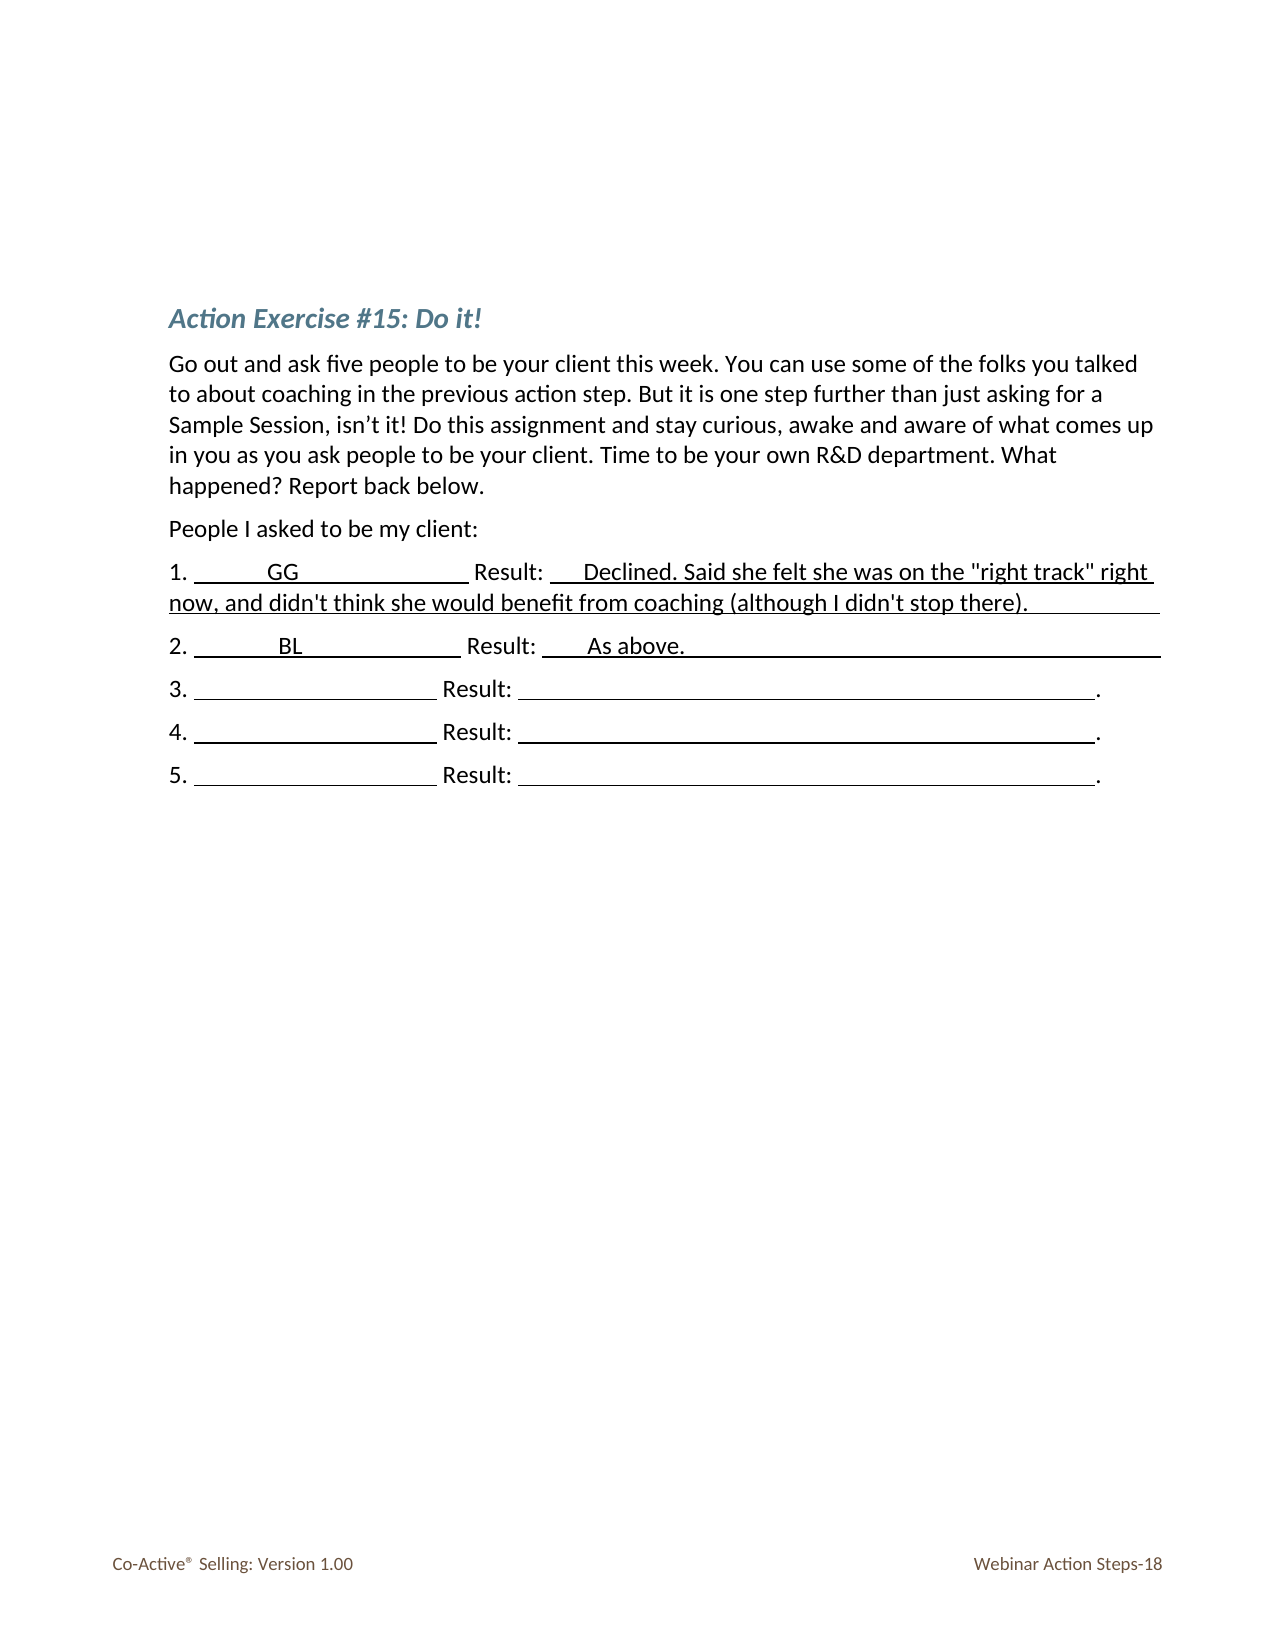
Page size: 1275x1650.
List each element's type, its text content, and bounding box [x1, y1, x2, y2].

text 1. GG Result: Declined. Said she felt she was on the "right track" right now, and didn't think she would benefit from coaching (although I didn't stop there). [169, 556, 1162, 617]
text People I asked to be my client: [169, 513, 1162, 544]
text 5. Result: . [169, 759, 1162, 789]
text 3. Result: . [169, 673, 1162, 703]
text 2. BL Result: As above. [169, 630, 1162, 660]
text Go out and ask five people to be your client this week. You can use some of the folks you talked to about coaching in the previous action step. But it is one step further than just asking for a Sample Session, isn’t it! Do this assignment and stay curious, awake and aware of what comes up in you as you ask people to be your client. Time to be your own R&D department. What happened? Report back below. [169, 348, 1162, 501]
text 4. Result: . [169, 716, 1162, 746]
text Action Exercise #15: Do it! [169, 300, 1162, 336]
